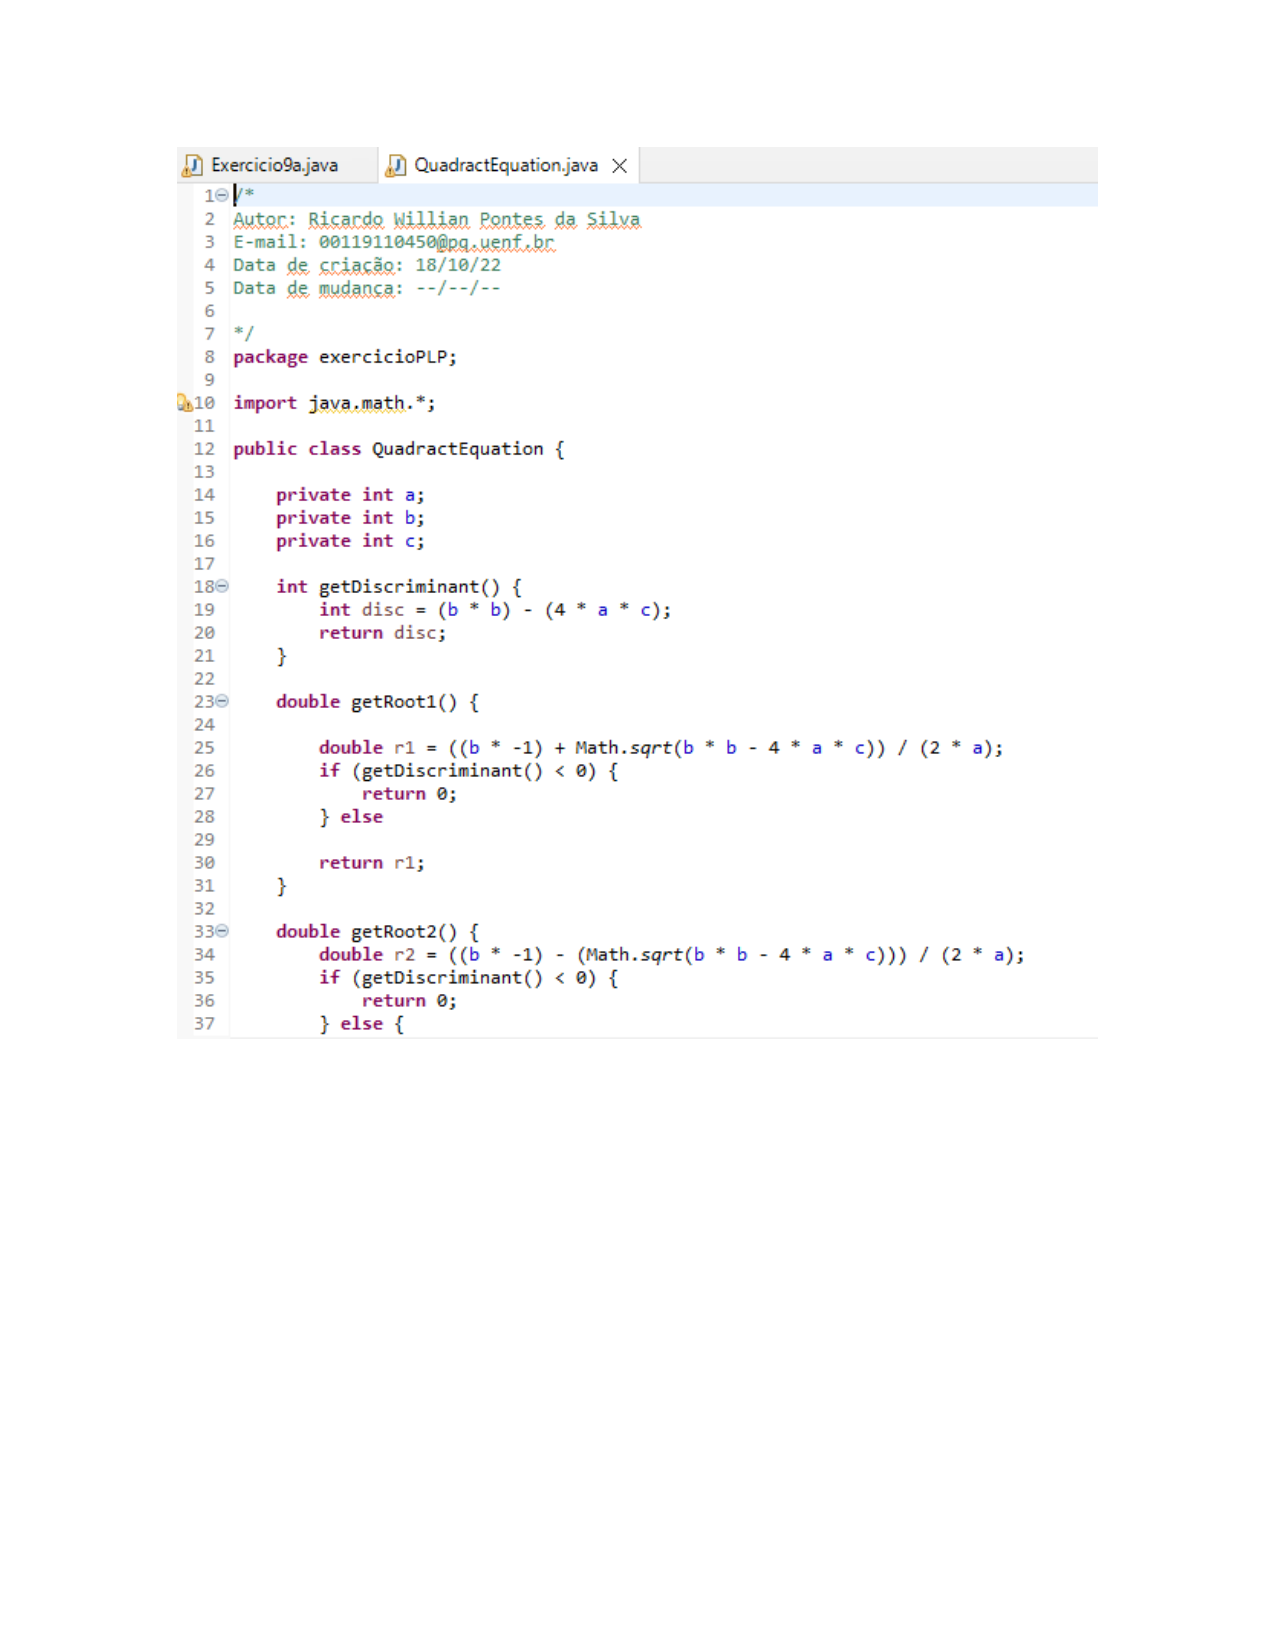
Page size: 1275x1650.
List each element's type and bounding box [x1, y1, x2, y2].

picture [177, 147, 1098, 1039]
